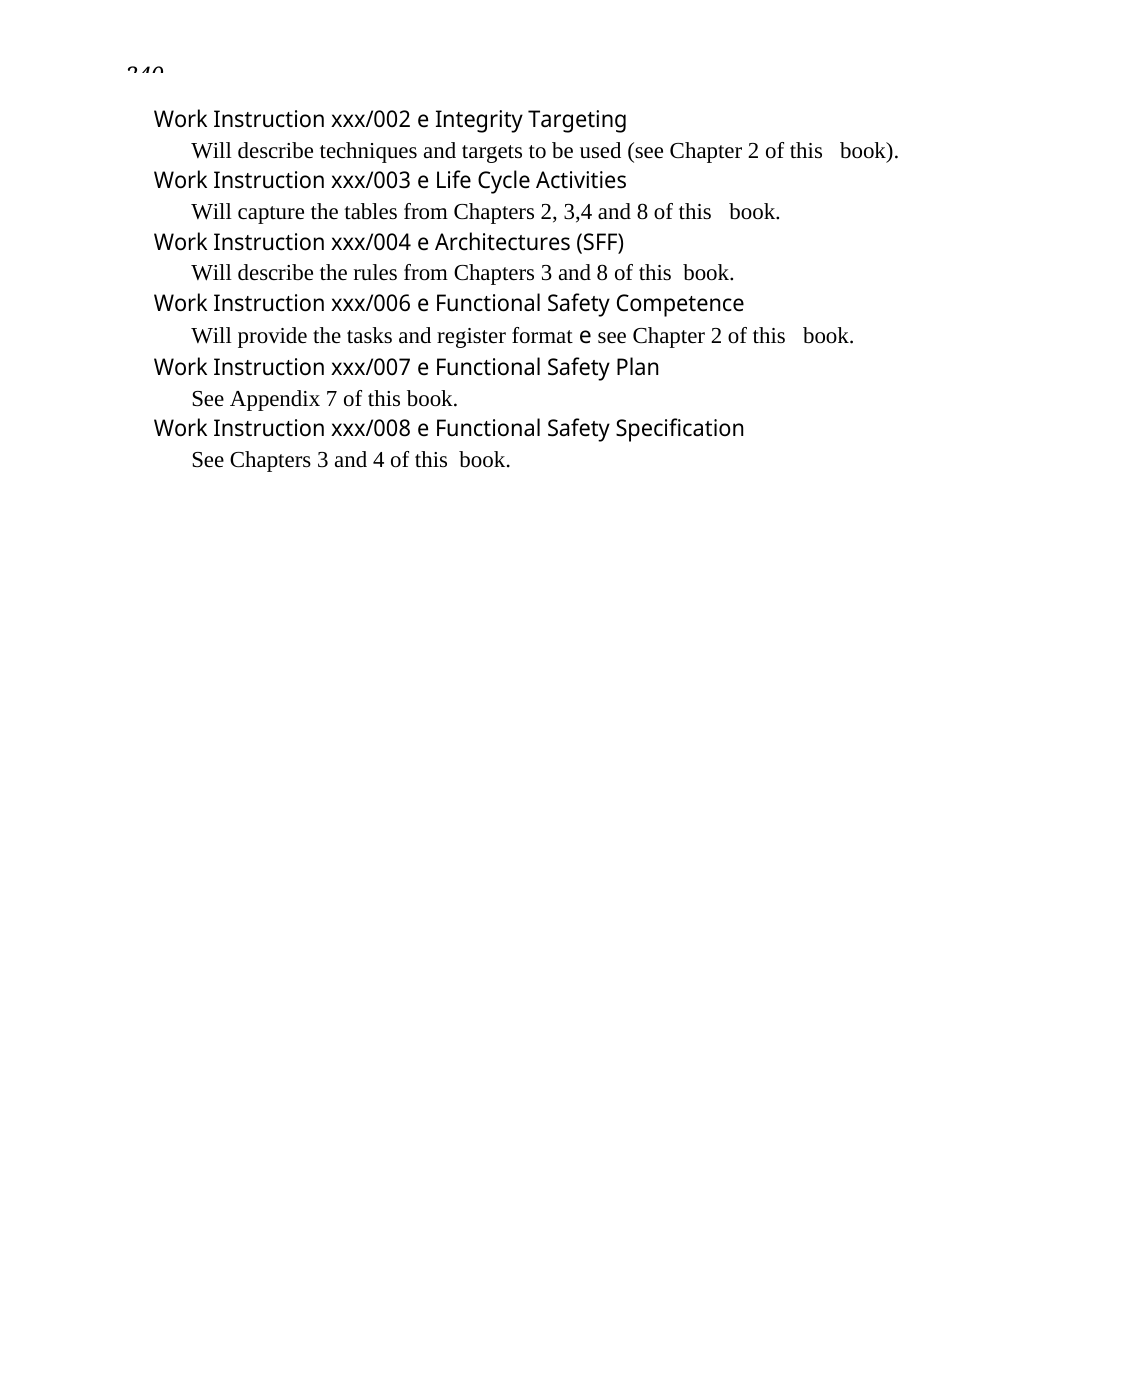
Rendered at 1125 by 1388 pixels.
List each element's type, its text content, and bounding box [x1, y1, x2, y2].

text Will describe the rules from Chapters 3 and 8 of this book. [191, 259, 967, 286]
text Work Instruction xxx/007 e Functional Safety Plan [154, 351, 967, 382]
text Work Instruction xxx/008 e Functional Safety Specification [154, 412, 967, 444]
text Will describe techniques and targets to be used (see Chapter 2 of this book). [191, 137, 967, 163]
text Will provide the tasks and register format e see Chapter 2 of this book. [191, 319, 967, 350]
text See Appendix 7 of this book. [191, 385, 967, 411]
text Work Instruction xxx/004 e Architectures (SFF) [154, 226, 967, 257]
text Work Instruction xxx/003 e Life Cycle Activities [154, 164, 967, 196]
text Work Instruction xxx/002 e Integrity Targeting [154, 103, 967, 134]
text Work Instruction xxx/006 e Functional Safety Competence [154, 287, 967, 318]
text See Chapters 3 and 4 of this book. [191, 446, 967, 473]
text Will capture the tables from Chapters 2, 3,4 and 8 of this book. [191, 198, 967, 224]
